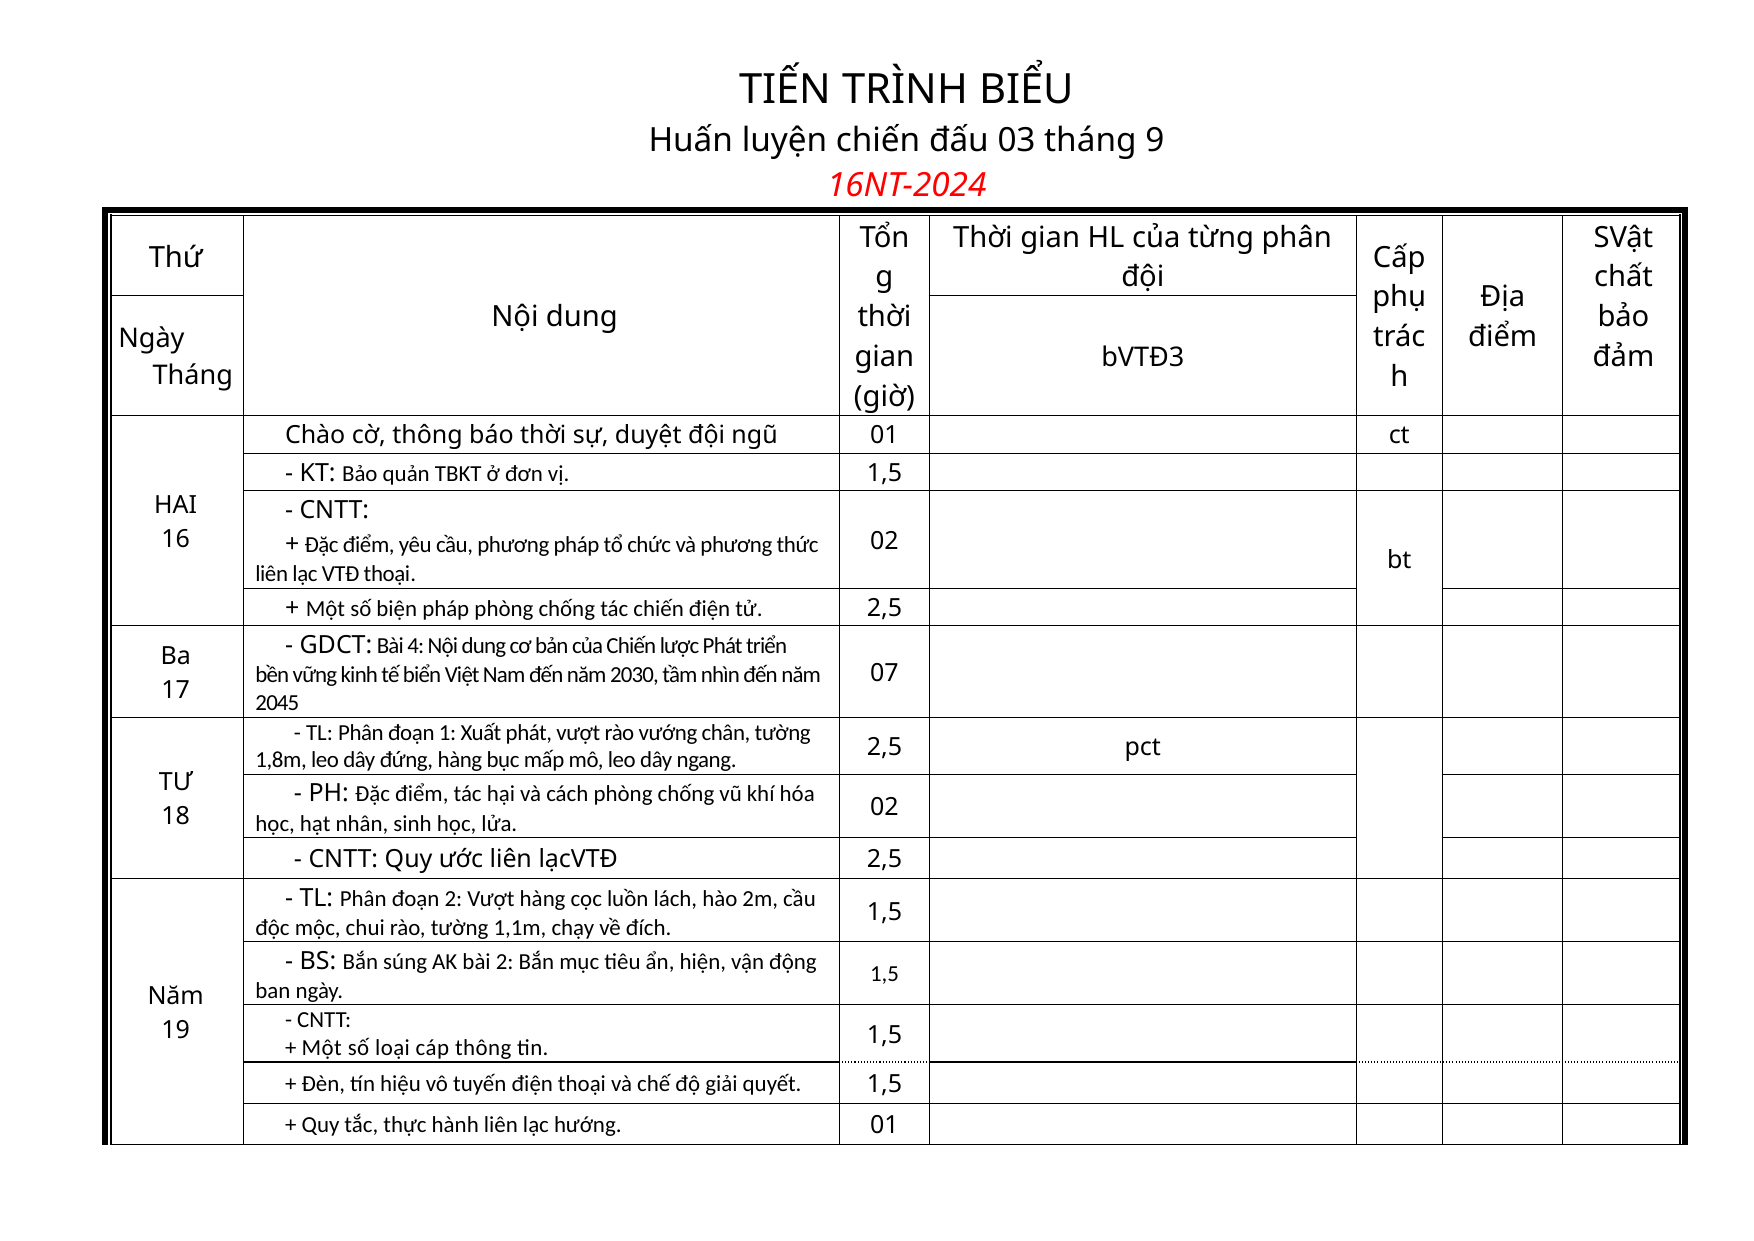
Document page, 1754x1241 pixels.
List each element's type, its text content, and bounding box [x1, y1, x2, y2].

table_cell [1563, 718, 1679, 774]
table_cell + Một số biện pháp phòng chống tác chiến điện tử. [244, 589, 839, 625]
table_cell [1563, 1005, 1679, 1061]
table_cell 2,5 [840, 718, 929, 774]
table_cell [1563, 942, 1679, 1004]
table_cell - TL: Phân đoạn 2: Vượt hàng cọc luồn lách, hào 2m, cầu độc mộc, chui rào, tường 1,1m, chạy về đích. [244, 879, 839, 941]
table_cell + Đèn, tín hiệu vô tuyến điện thoại và chế độ giải quyết. [244, 1063, 839, 1103]
text Huấn luyện chiến đấu 03 tháng 9 [118, 116, 1695, 161]
table_cell [1563, 1104, 1679, 1144]
table_header Tổng thời gian (giờ) [840, 216, 929, 414]
table_cell [1563, 1061, 1679, 1103]
table_cell pct [930, 718, 1356, 774]
table_cell 02 [840, 775, 929, 837]
table_cell [930, 454, 1356, 490]
table_cell [1563, 491, 1679, 587]
table_cell bVTĐ3 [930, 296, 1356, 414]
text TIẾN TRÌNH BIỂU [118, 59, 1695, 116]
table_cell [1357, 454, 1442, 490]
table_cell [1443, 942, 1562, 1004]
table_cell HAI 16 [112, 416, 243, 625]
table_cell Ba 17 [112, 626, 243, 717]
table_header Cấp phụ trách [1357, 216, 1442, 414]
table_cell - TL: Phân đoạn 1: Xuất phát, vượt rào vướng chân, tường 1,8m, leo dây đứng, hàng bục mấp mô, leo dây ngang. [244, 718, 839, 774]
table_cell [1357, 626, 1442, 717]
table_cell 2,5 [840, 838, 929, 878]
table_cell [930, 1063, 1356, 1103]
table_cell 01 [840, 416, 929, 452]
table_cell [1443, 1005, 1562, 1061]
table_cell [930, 1104, 1356, 1144]
table_cell 1,5 [840, 1061, 929, 1103]
table_cell [1443, 454, 1562, 490]
table_cell 2,5 [840, 589, 929, 625]
table_header Thời gian HL của từng phân đội [930, 216, 1356, 295]
table_cell Chào cờ, thông báo thời sự, duyệt đội ngũ [244, 416, 839, 452]
table_cell [930, 626, 1356, 717]
table_cell [1563, 454, 1679, 490]
table_cell [1357, 1005, 1442, 1061]
table_cell [930, 416, 1356, 452]
table_cell 1,5 [840, 942, 929, 1004]
table_cell [1443, 838, 1562, 878]
table_cell [1443, 879, 1562, 941]
table_cell - BS: Bắn súng AK bài 2: Bắn mục tiêu ẩn, hiện, vận động ban ngày. [244, 942, 839, 1004]
table_cell [1563, 416, 1679, 452]
table_cell [930, 589, 1356, 625]
table_cell [1443, 491, 1562, 587]
table_header Thứ [112, 216, 243, 295]
table_cell [1443, 416, 1562, 452]
table_cell [1357, 879, 1442, 941]
table_cell [930, 491, 1356, 587]
table_cell [930, 942, 1356, 1004]
table_cell - CNTT: + Đặc điểm, yêu cầu, phương pháp tổ chức và phương thức liên lạc VTĐ thoại. [244, 491, 839, 587]
table_cell bt [1357, 491, 1442, 625]
table_cell [930, 879, 1356, 941]
table_cell [1443, 718, 1562, 774]
table_cell - CNTT: Quy ước liên lạcVTĐ [244, 838, 839, 878]
table_cell - KT: Bảo quản TBKT ở đơn vị. [244, 454, 839, 490]
table_cell 1,5 [840, 879, 929, 941]
table_cell - CNTT: + Một số loại cáp thông tin. [244, 1005, 839, 1061]
table_cell TƯ 18 [112, 718, 243, 878]
table_cell [1563, 879, 1679, 941]
table_cell [1563, 838, 1679, 878]
table_cell ct [1357, 416, 1442, 452]
text 16NT-2024 [118, 161, 1695, 207]
table_cell [1563, 626, 1679, 717]
table_header Nội dung [244, 216, 839, 414]
table_cell [1357, 1061, 1442, 1103]
table_cell 07 [840, 626, 929, 717]
table_cell 01 [840, 1104, 929, 1144]
table_cell [1443, 626, 1562, 717]
table_cell [1357, 1104, 1442, 1144]
table_cell [1563, 775, 1679, 837]
table_cell [1443, 589, 1562, 625]
table_cell - PH: Đặc điểm, tác hại và cách phòng chống vũ khí hóa học, hạt nhân, sinh học, lửa. [244, 775, 839, 837]
table_cell [930, 1005, 1356, 1061]
table_header Địa điểm [1443, 216, 1562, 414]
table_cell Năm 19 [112, 879, 243, 1144]
table_cell + Quy tắc, thực hành liên lạc hướng. [244, 1104, 839, 1144]
table_cell 02 [840, 491, 929, 587]
table_cell [1443, 1104, 1562, 1144]
table_cell [930, 838, 1356, 878]
table_cell [1443, 775, 1562, 837]
table_cell 1,5 [840, 1005, 929, 1061]
table_cell [930, 775, 1356, 837]
table_cell - GDCT: Bài 4: Nội dung cơ bản của Chiến lược Phát triển bền vững kinh tế biển Việt Nam đến năm 2030, tầm nhìn đến năm 2045 [244, 626, 839, 717]
table_cell [1357, 942, 1442, 1004]
table_cell 1,5 [840, 454, 929, 490]
table_cell [1357, 718, 1442, 878]
table_cell [1563, 589, 1679, 625]
table_cell Ngày Tháng [112, 296, 243, 414]
table_cell [1443, 1061, 1562, 1103]
table_header SVật chất bảo đảm [1563, 216, 1679, 414]
